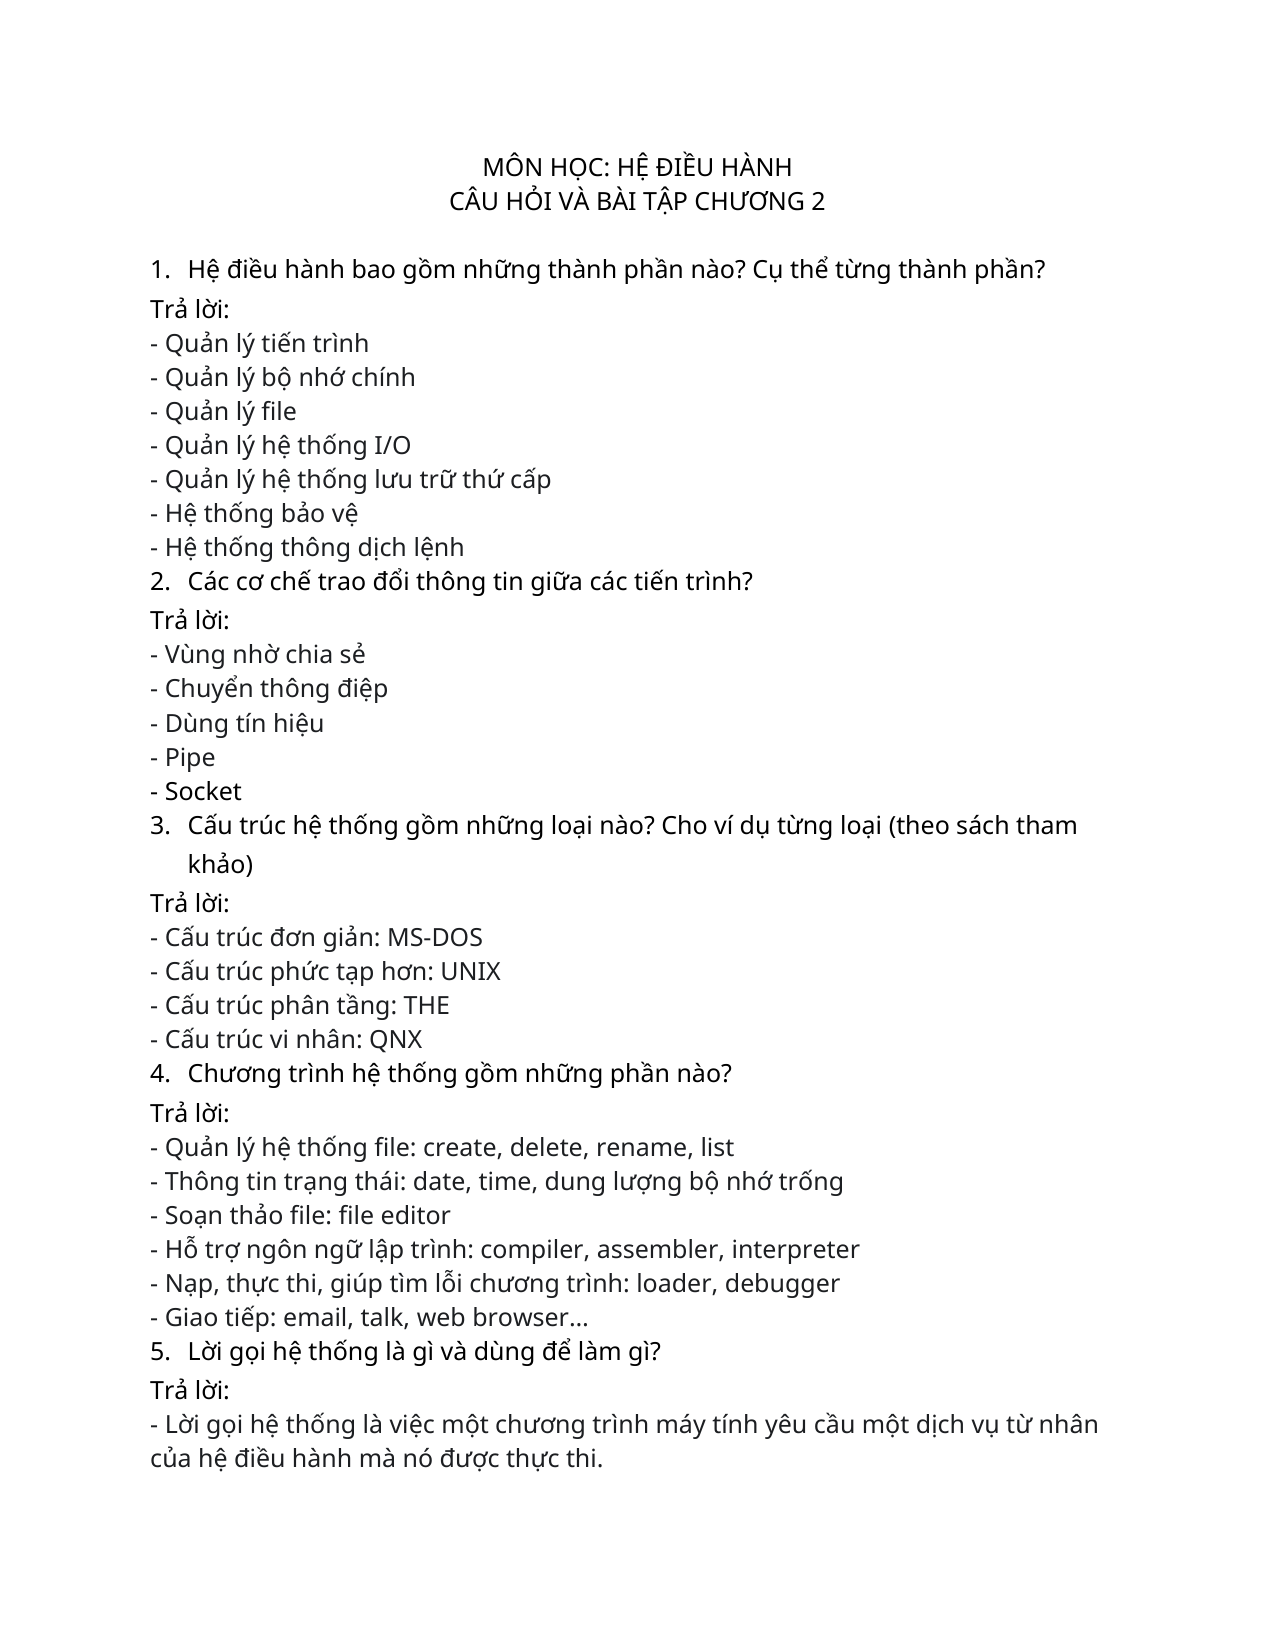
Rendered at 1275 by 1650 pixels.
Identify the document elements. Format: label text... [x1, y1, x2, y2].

text Trả lời: [150, 291, 1125, 325]
text - Quản lý hệ thống I/O [150, 428, 1125, 462]
text Trả lời: - Vùng nhờ chia sẻ [150, 603, 1125, 671]
text - Quản lý bộ nhớ chính [150, 359, 1125, 393]
text - Pipe [150, 739, 1125, 773]
list Chương trình hệ thống gồm những phần nào? [150, 1056, 1125, 1090]
list Cấu trúc hệ thống gồm những loại nào? Cho ví dụ từng loại (theo sách tham khảo) [150, 807, 1125, 881]
text - Quản lý tiến trình [150, 325, 1125, 359]
text - Cấu trúc phức tạp hơn: UNIX [150, 954, 1125, 988]
text CÂU HỎI VÀ BÀI TẬP CHƯƠNG 2 [150, 184, 1125, 218]
text - Chuyển thông điệp [150, 671, 1125, 705]
text Trả lời: [150, 1095, 1125, 1129]
list Lời gọi hệ thống là gì và dùng để làm gì? [150, 1334, 1125, 1368]
text - Dùng tín hiệu [150, 705, 1125, 739]
text - Quản lý hệ thống lưu trữ thứ cấp [150, 462, 1125, 496]
text - Cấu trúc phân tầng: THE [150, 988, 1125, 1022]
text Trả lời: [150, 886, 1125, 920]
text - Giao tiếp: email, talk, web browser… [150, 1299, 1125, 1334]
text - Cấu trúc vi nhân: QNX [150, 1022, 1125, 1056]
text - Quản lý hệ thống file: create, delete, rename, list [150, 1129, 1125, 1163]
list Hệ điều hành bao gồm những thành phần nào? Cụ thể từng thành phần? [150, 252, 1125, 286]
text - Hệ thống thông dịch lệnh [150, 530, 1125, 564]
text - Quản lý file [150, 393, 1125, 428]
list Các cơ chế trao đổi thông tin giữa các tiến trình? [150, 564, 1125, 598]
text - Cấu trúc đơn giản: MS-DOS [150, 920, 1125, 954]
text - Lời gọi hệ thống là việc một chương trình máy tính yêu cầu một dịch vụ từ nhân của hệ điều hành mà nó được thực thi. [150, 1407, 1125, 1475]
text - Socket [150, 773, 1125, 807]
text - Thông tin trạng thái: date, time, dung lượng bộ nhớ trống [150, 1163, 1125, 1197]
text - Hệ thống bảo vệ [150, 496, 1125, 530]
text - Soạn thảo file: file editor [150, 1197, 1125, 1231]
text Trả lời: [150, 1373, 1125, 1407]
text - Nạp, thực thi, giúp tìm lỗi chương trình: loader, debugger [150, 1266, 1125, 1299]
text - Hỗ trợ ngôn ngữ lập trình: compiler, assembler, interpreter [150, 1231, 1125, 1266]
text MÔN HỌC: HỆ ĐIỀU HÀNH [150, 150, 1125, 184]
